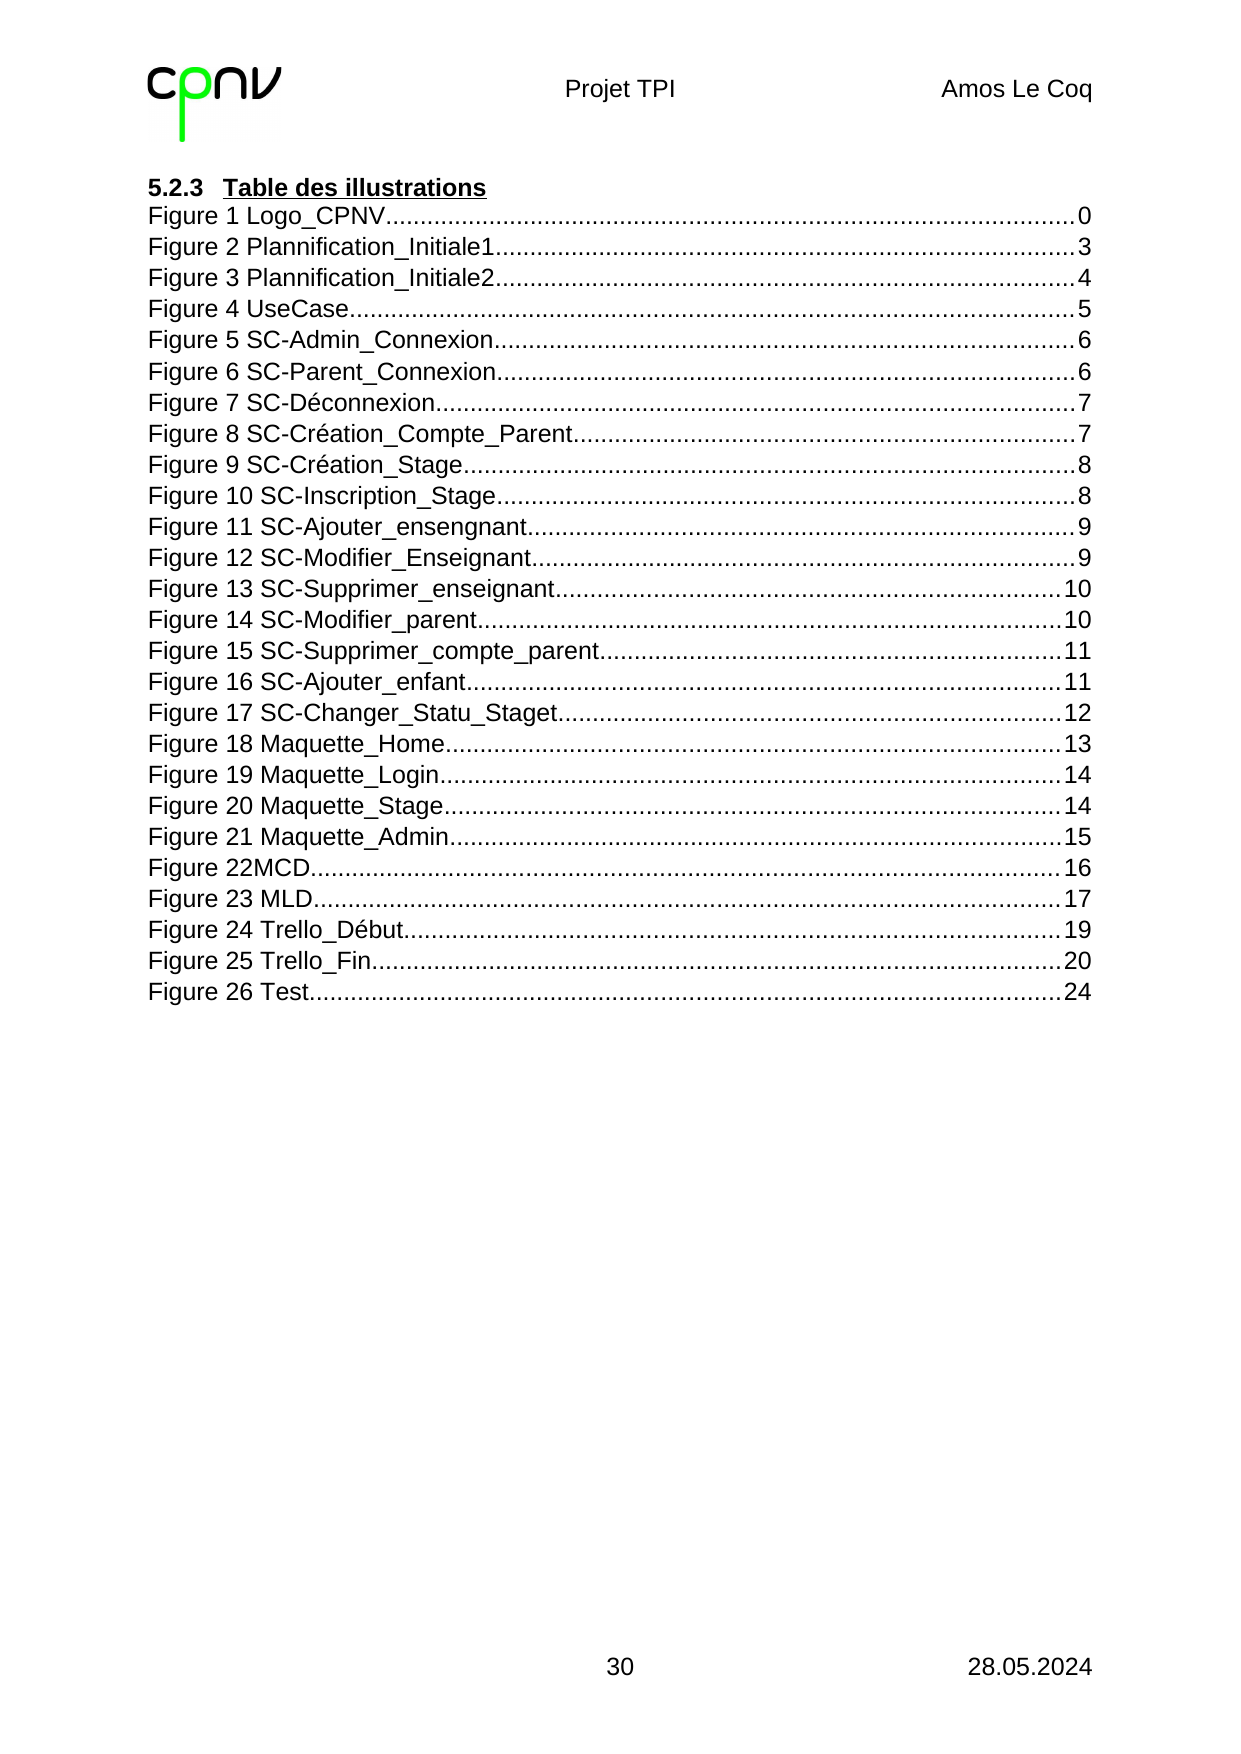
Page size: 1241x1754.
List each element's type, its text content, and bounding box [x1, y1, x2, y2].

text Figure 18 Maquette_Home 13 [148, 729, 1093, 758]
text Figure 25 Trello_Fin 20 [148, 946, 1093, 975]
text Figure 11 SC-Ajouter_ensengnant 9 [148, 512, 1093, 541]
text Figure 8 SC-Création_Compte_Parent 7 [148, 419, 1093, 447]
text Figure 12 SC-Modifier_Enseignant 9 [148, 543, 1093, 572]
text Figure 23 MLD 17 [148, 884, 1093, 913]
text Figure 26 Test 24 [148, 977, 1093, 1006]
text Figure 13 SC-Supprimer_enseignant 10 [148, 574, 1093, 603]
text Figure 3 Plannification_Initiale2 4 [148, 263, 1093, 292]
picture [147, 67, 282, 142]
text Figure 5 SC-Admin_Connexion 6 [148, 326, 1093, 354]
text Figure 21 Maquette_Admin 15 [148, 822, 1093, 851]
text Figure 20 Maquette_Stage 14 [148, 791, 1093, 820]
text Figure 17 SC-Changer_Statu_Staget 12 [148, 698, 1093, 727]
text Figure 10 SC-Inscription_Stage 8 [148, 481, 1093, 509]
text Figure 16 SC-Ajouter_enfant 11 [148, 667, 1093, 696]
text Figure 4 UseCase 5 [148, 294, 1093, 323]
text Figure 9 SC-Création_Stage 8 [148, 450, 1093, 478]
text Figure 1 Logo_CPNV 0 [148, 201, 1093, 230]
text Figure 19 Maquette_Login 14 [148, 760, 1093, 789]
subtitle Table des illustrations [148, 173, 1093, 201]
text Figure 14 SC-Modifier_parent 10 [148, 605, 1093, 634]
text Figure 24 Trello_Début 19 [148, 915, 1093, 944]
text Figure 2 Plannification_Initiale1 3 [148, 232, 1093, 261]
text Figure 15 SC-Supprimer_compte_parent 11 [148, 636, 1093, 665]
text Figure 7 SC-Déconnexion 7 [148, 388, 1093, 416]
text Figure 22MCD 16 [148, 853, 1093, 882]
text Figure 6 SC-Parent_Connexion 6 [148, 357, 1093, 385]
